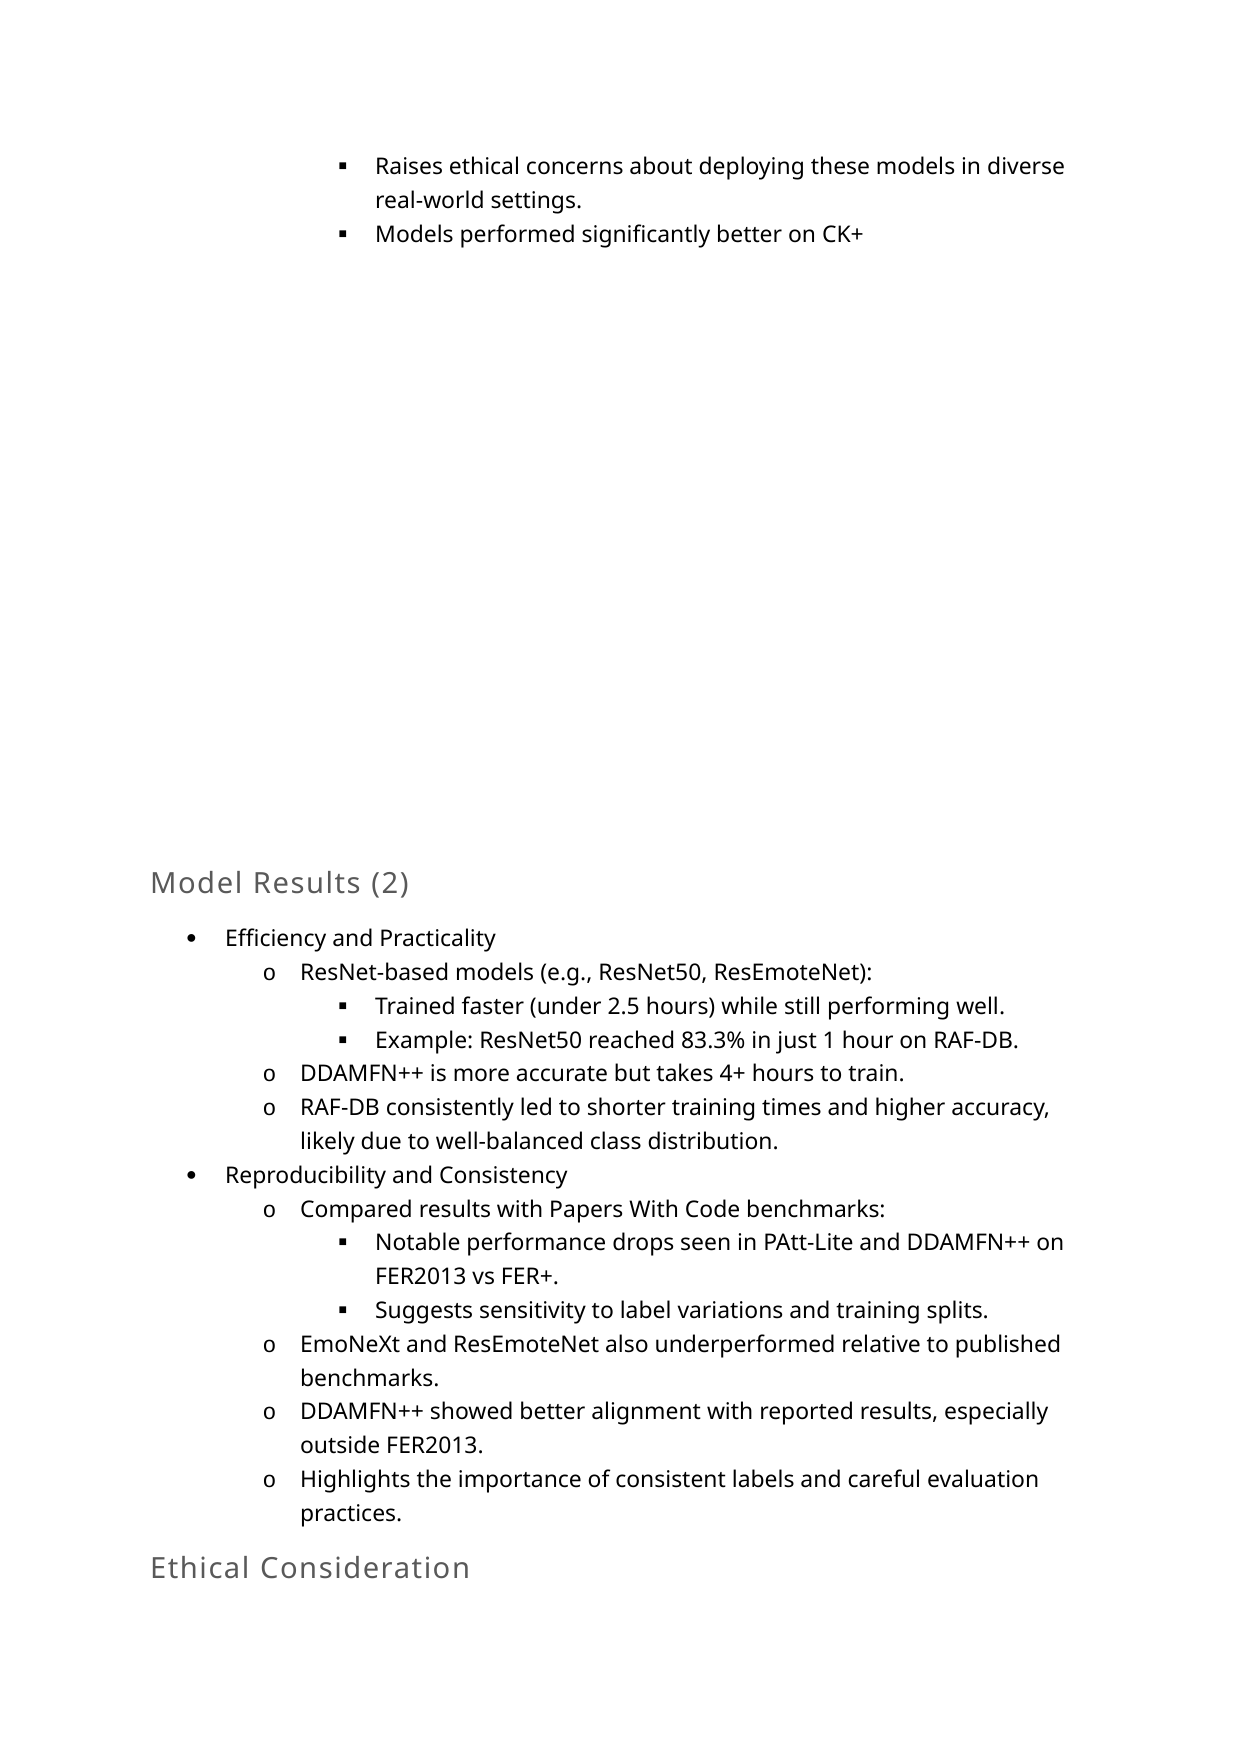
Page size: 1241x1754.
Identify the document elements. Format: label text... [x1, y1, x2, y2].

list Models performed significantly better on CK+ [337, 217, 1090, 249]
list DDAMFN++ is more accurate but takes 4+ hours to train. [262, 1057, 1090, 1089]
list Efficiency and Practicality [187, 922, 1090, 953]
list DDAMFN++ showed better alignment with reported results, especially outside FER2013. [262, 1395, 1090, 1460]
subtitle Model Results (2) [150, 863, 1090, 902]
list Suggests sensitivity to label variations and training splits. [337, 1294, 1090, 1325]
list Compared results with Papers With Code benchmarks: [262, 1192, 1090, 1224]
list EmoNeXt and ResEmoteNet also underperformed relative to published benchmarks. [262, 1328, 1090, 1393]
list Trained faster (under 2.5 hours) while still performing well. [337, 990, 1090, 1021]
list Highlights the importance of consistent labels and careful evaluation practices. [262, 1463, 1090, 1528]
subtitle Ethical Consideration [150, 1547, 1090, 1587]
list RAF-DB consistently led to shorter training times and higher accuracy, likely due to well-balanced class distribution. [262, 1091, 1090, 1156]
list Notable performance drops seen in PAtt-Lite and DDAMFN++ on FER2013 vs FER+. [337, 1226, 1090, 1291]
list Reproducibility and Consistency [187, 1159, 1090, 1190]
list Example: ResNet50 reached 83.3% in just 1 hour on RAF-DB. [337, 1023, 1090, 1055]
list ResNet-based models (e.g., ResNet50, ResEmoteNet): [262, 956, 1090, 987]
list Raises ethical concerns about deploying these models in diverse real-world settings. [337, 150, 1090, 215]
